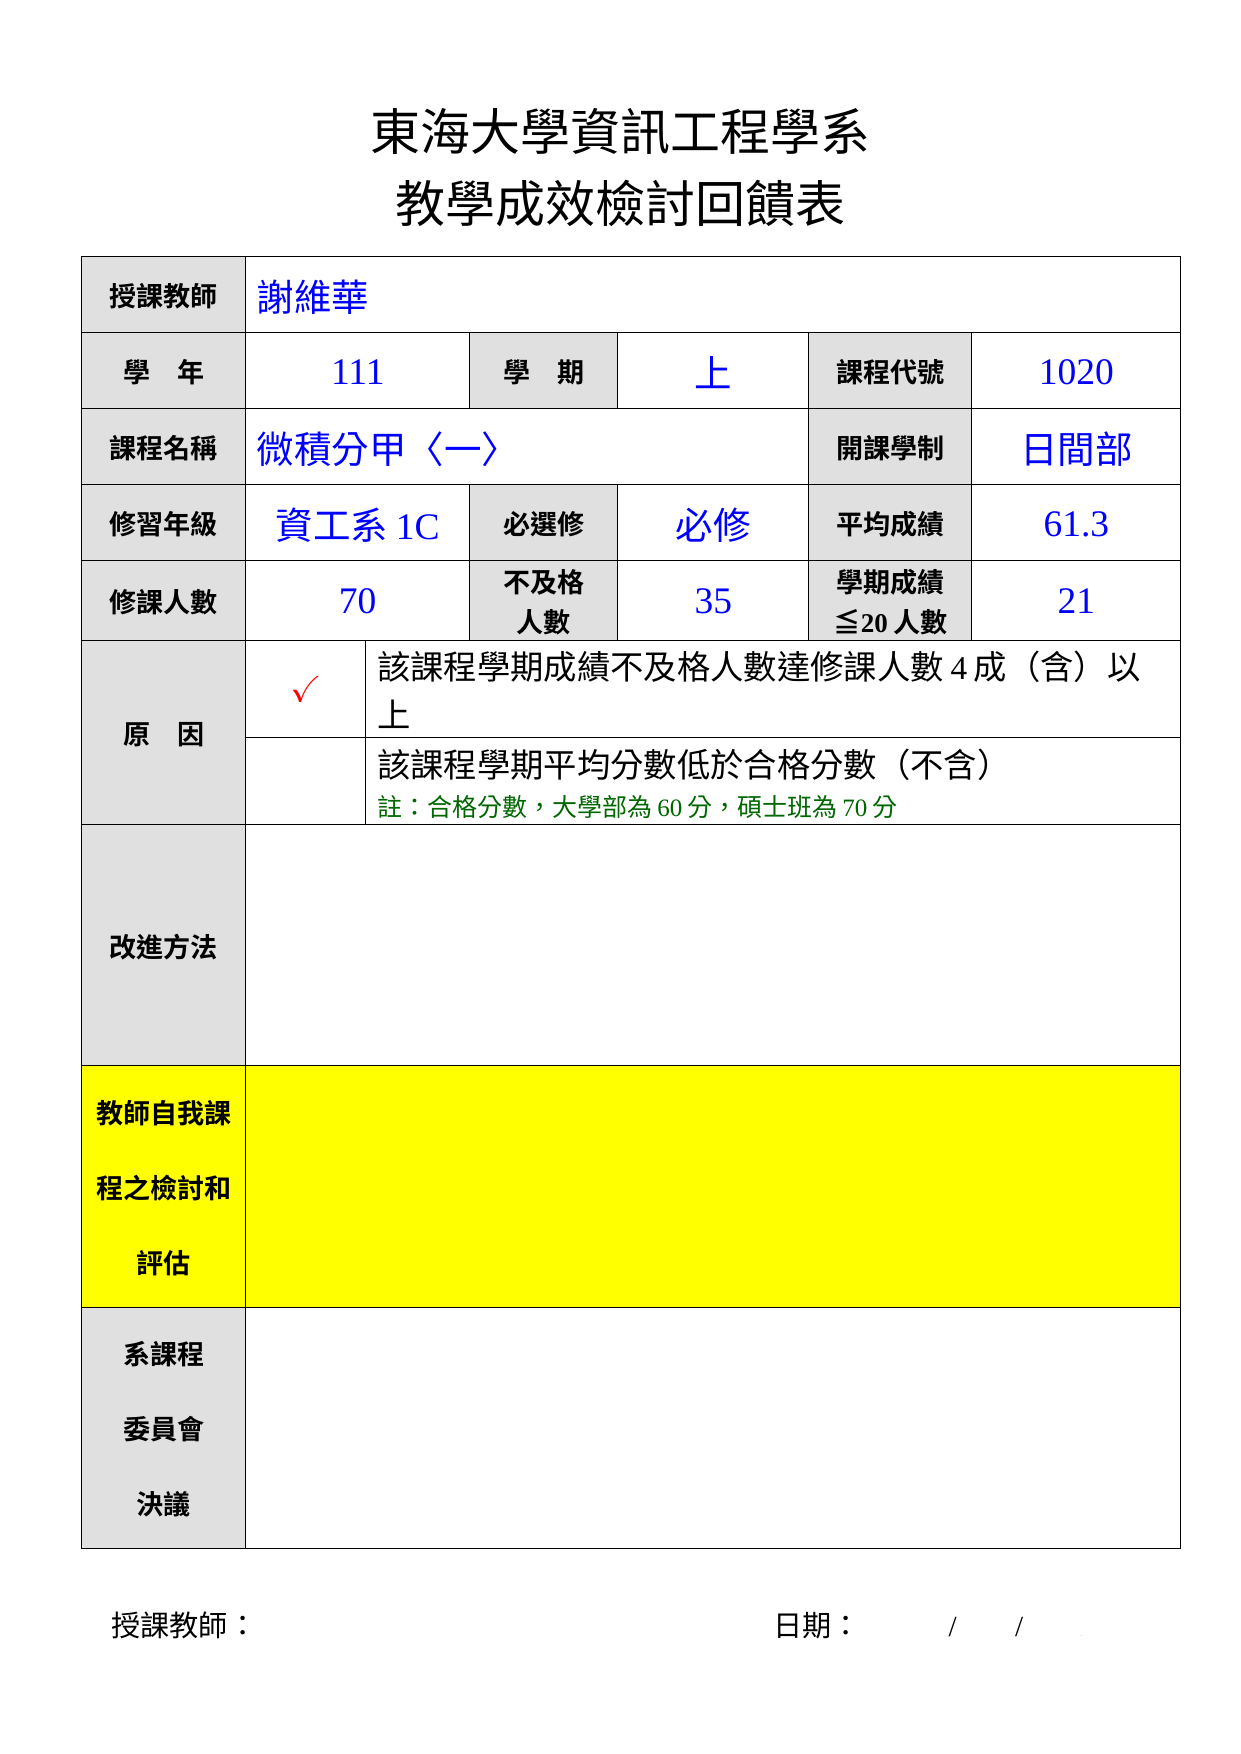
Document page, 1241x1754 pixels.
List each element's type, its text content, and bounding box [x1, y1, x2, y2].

table_cell 學 年 [82, 333, 245, 408]
table_cell 資工系1C [246, 485, 469, 560]
table_cell 上 [618, 333, 808, 408]
table_cell 修習年級 [82, 485, 245, 560]
table_cell 61.3 [972, 485, 1180, 560]
table_cell 改進方法 [82, 825, 245, 1065]
table_cell 開課學制 [809, 409, 971, 484]
table_cell 必選修 [470, 485, 617, 560]
table_cell [246, 825, 1180, 1065]
table_cell [246, 1066, 1180, 1307]
table_cell [246, 1308, 1180, 1548]
table_cell 系課程 委員會 決議 [82, 1308, 245, 1548]
table_header 謝維華 [246, 257, 1180, 332]
table_cell 111 [246, 333, 469, 408]
table_cell 平均成績 [809, 485, 971, 560]
table_cell 70 [246, 561, 469, 640]
text 東海大學資訊工程學系 [89, 92, 1152, 164]
table_cell 日間部 [972, 409, 1180, 484]
table_header 授課教師： [100, 1586, 625, 1661]
table_cell 修課人數 [82, 561, 245, 640]
table_cell 課程名稱 [82, 409, 245, 484]
text 教學成效檢討回饋表 [89, 164, 1152, 237]
table_cell 該課程學期平均分數低於合格分數（不含） 註：合格分數，大學部為60分，碩士班為70分 [366, 738, 1180, 824]
table_cell 原 因 [82, 641, 245, 824]
table_cell 課程代號 [809, 333, 971, 408]
table_cell 必修 [618, 485, 808, 560]
table_cell 21 [972, 561, 1180, 640]
table_cell 教師自我課程之檢討和評估 [82, 1066, 245, 1307]
table_cell 不及格 人數 [470, 561, 617, 640]
table_cell 35 [618, 561, 808, 640]
table_cell 學 期 [470, 333, 617, 408]
table_cell 1020 [972, 333, 1180, 408]
table_header 授課教師 [82, 257, 245, 332]
table_cell 學期成績≦20人數 [809, 561, 971, 640]
table_cell 微積分甲〈一〉 [246, 409, 808, 484]
table_cell [246, 738, 365, 824]
table_cell 該課程學期成績不及格人數達修課人數4成（含）以上 [366, 641, 1180, 737]
table_cell ✓ [246, 641, 365, 737]
table_header 日期： / / . [625, 1586, 1152, 1661]
